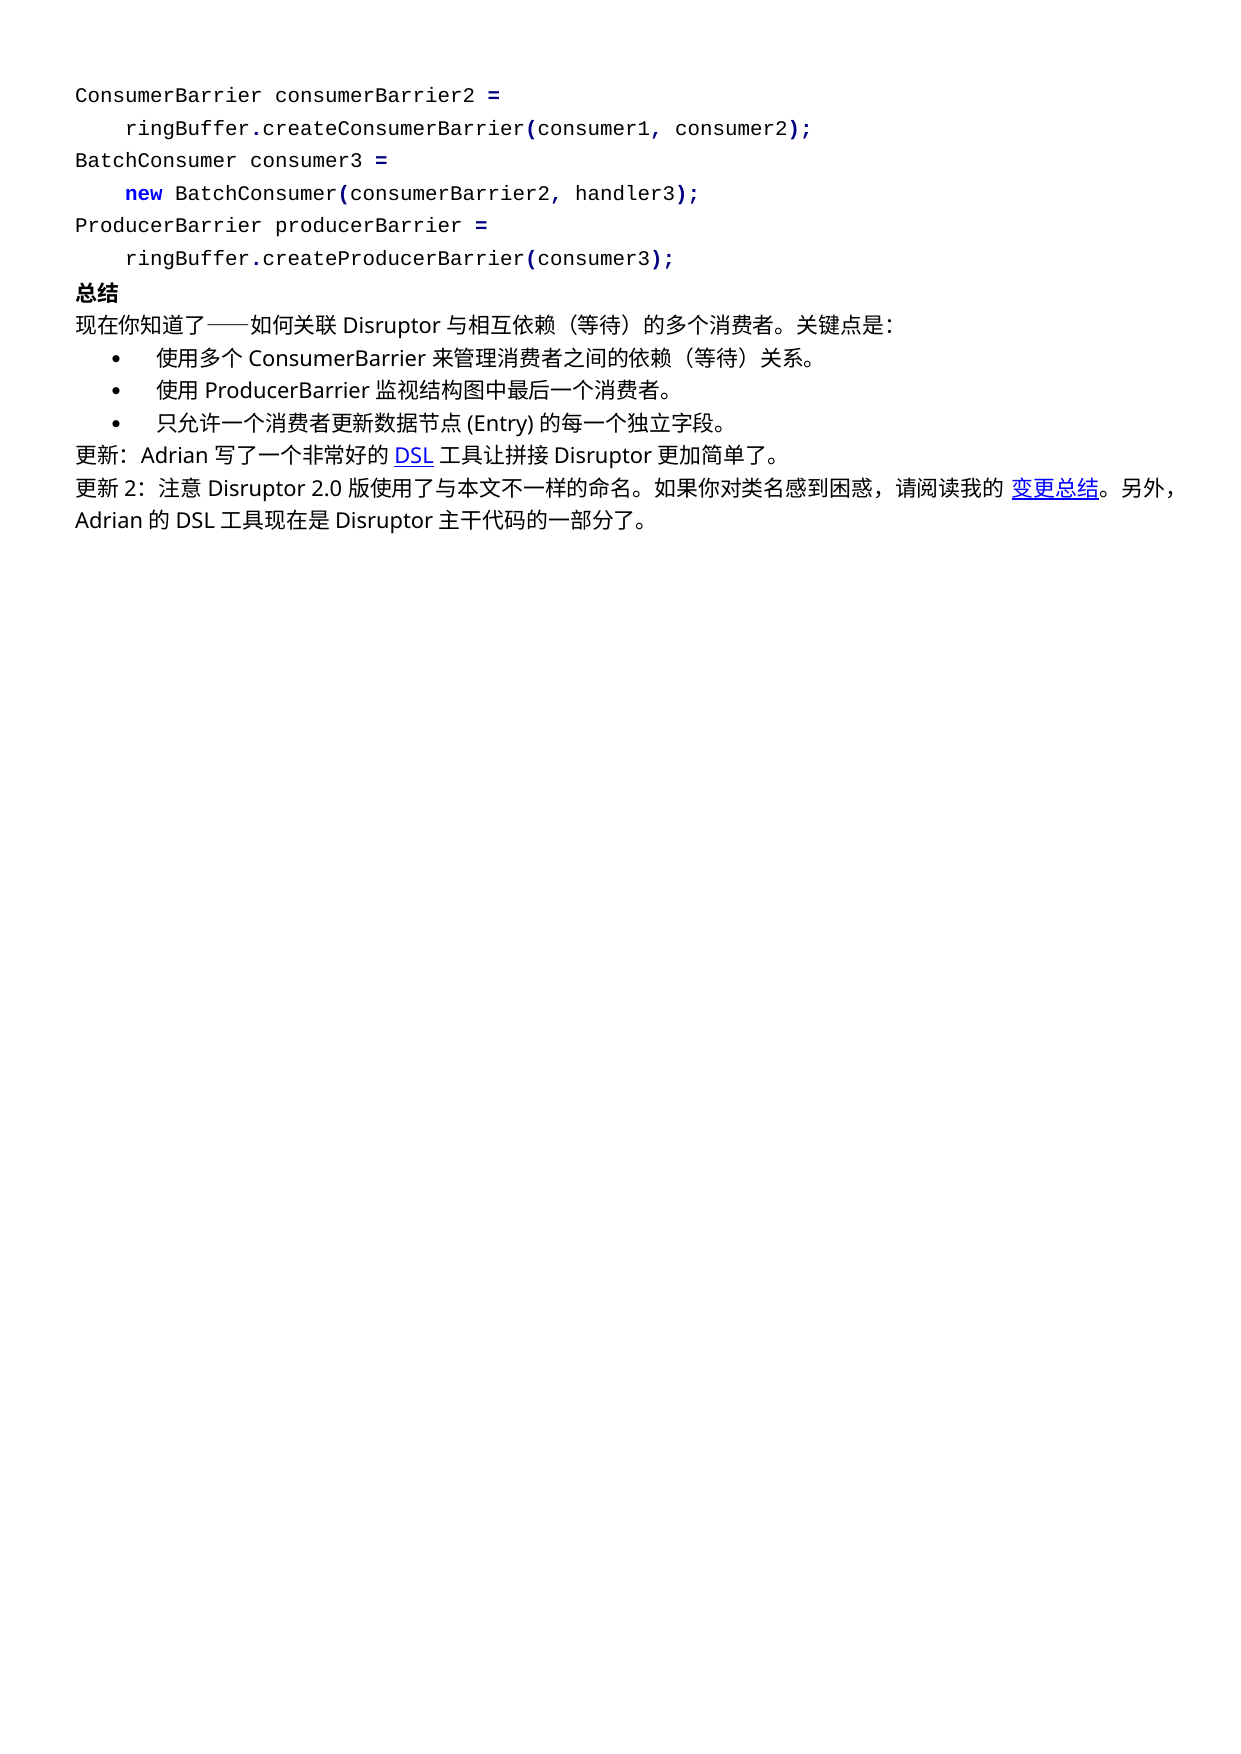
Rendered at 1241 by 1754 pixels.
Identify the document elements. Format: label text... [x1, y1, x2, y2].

text 更新：Adrian 写了一个非常好的 DSL 工具让拼接 Disruptor 更加简单了。 [75, 438, 1165, 471]
list 使用多个 ConsumerBarrier 来管理消费者之间的依赖（等待）关系。 [112, 341, 1165, 373]
text BatchConsumer consumer3 = [75, 146, 1165, 178]
text ringBuffer.createProducerBarrier(consumer3); [75, 243, 1165, 276]
text new BatchConsumer(consumerBarrier2, handler3); [75, 178, 1165, 211]
text 更新 2：注意 Disruptor 2.0 版使用了与本文不一样的命名。如果你对类名感到困惑，请阅读我的 变更总结​​。另外，Adrian 的 DSL 工具现在是 Disruptor 主干代码的一部分了。 [75, 471, 1165, 536]
text ProducerBarrier producerBarrier = [75, 211, 1165, 243]
list 使用 ProducerBarrier 监视结构图中最后一个消费者。 [112, 373, 1165, 406]
text ringBuffer.createConsumerBarrier(consumer1, consumer2); [75, 113, 1165, 146]
text ConsumerBarrier consumerBarrier2 = [75, 81, 1165, 113]
text 现在你知道了——如何关联 Disruptor 与相互依赖（等待）的多个消费者。关键点是： [75, 308, 1165, 341]
list 只允许一个消费者更新数据节点 (Entry) 的每一个独立字段。 [112, 406, 1165, 438]
text 总结 [75, 276, 1165, 308]
